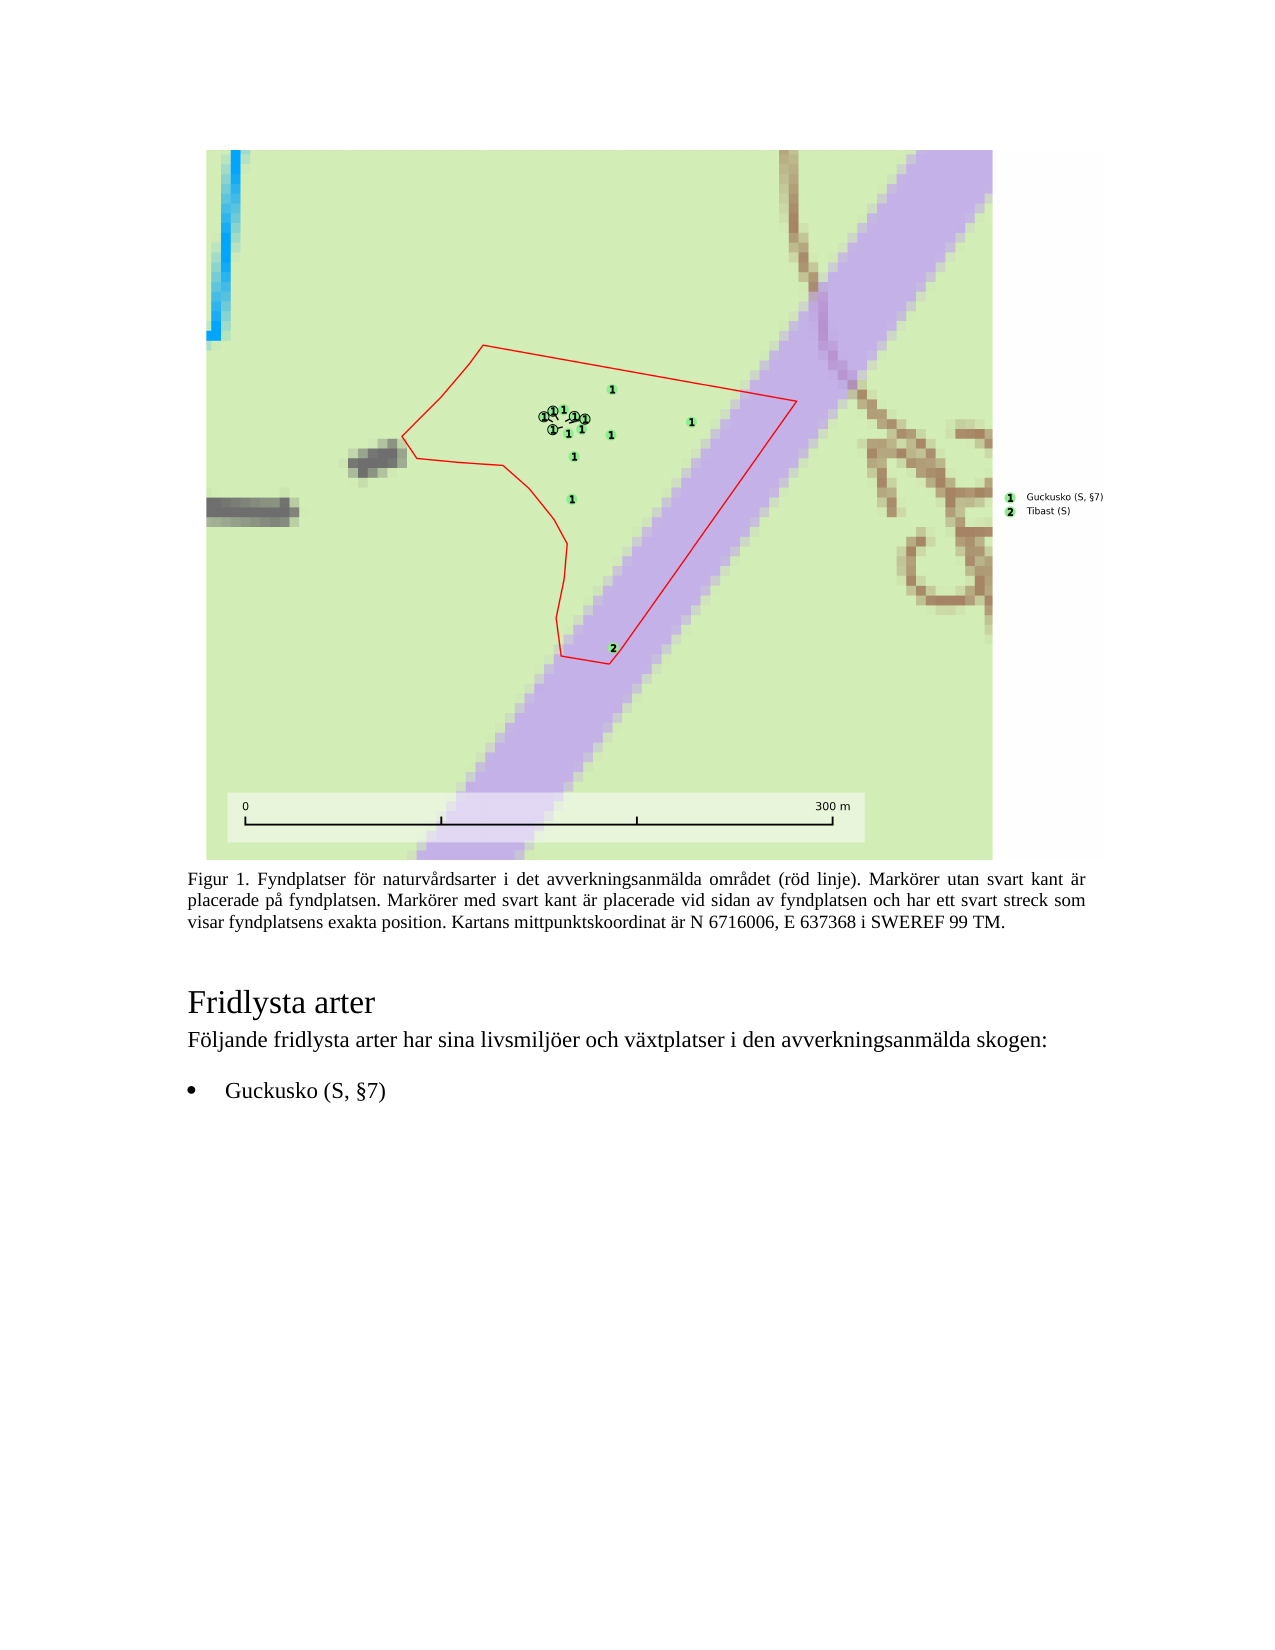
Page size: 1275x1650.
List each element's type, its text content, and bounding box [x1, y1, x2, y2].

subtitle Fridlysta arter [187, 982, 1087, 1021]
list Guckusko (S, §7) [187, 1078, 1087, 1104]
text Figur 1. Fyndplatser för naturvårdsarter i det avverkningsanmälda området (röd linje). Markörer utan svart kant är placerade på fyndplatsen. Markörer med svart kant är placerade vid sidan av fyndplatsen och har ett svart streck som visar fyndplatsens exakta position. Kartans mittpunktskoordinat är N 6716006, E 637368 i SWEREF 99 TM. [187, 868, 1087, 932]
picture [206, 150, 1107, 860]
text Följande fridlysta arter har sina livsmiljöer och växtplatser i den avverkningsanmälda skogen: [187, 1027, 1087, 1053]
